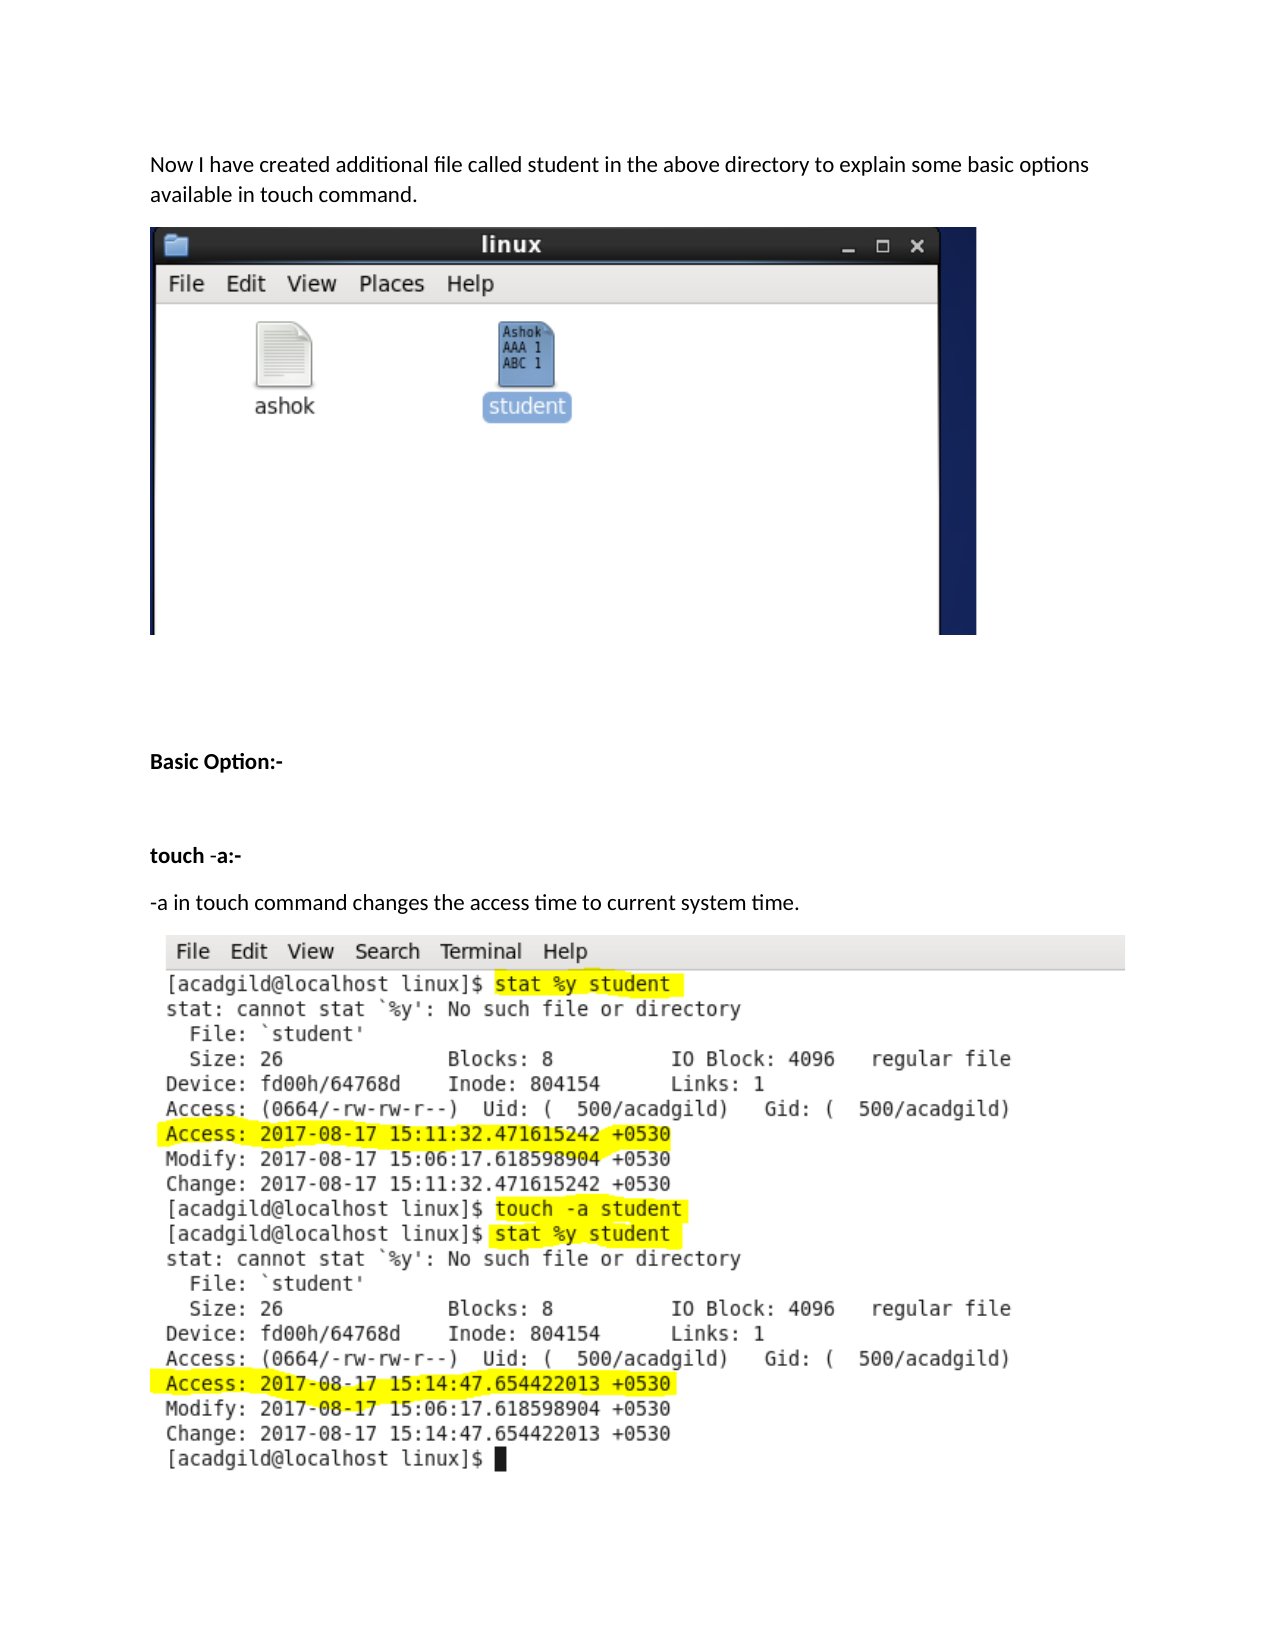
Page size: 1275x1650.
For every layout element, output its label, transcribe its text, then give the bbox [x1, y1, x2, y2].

text Basic Option:- [150, 747, 1125, 776]
text -a in touch command changes the access time to current system time. [150, 888, 1125, 916]
picture [150, 227, 977, 635]
text Now I have created additional file called student in the above directory to explain some basic options available in touch command. [150, 150, 1125, 208]
picture [150, 935, 1125, 1482]
text touch -a:- [150, 841, 1125, 869]
